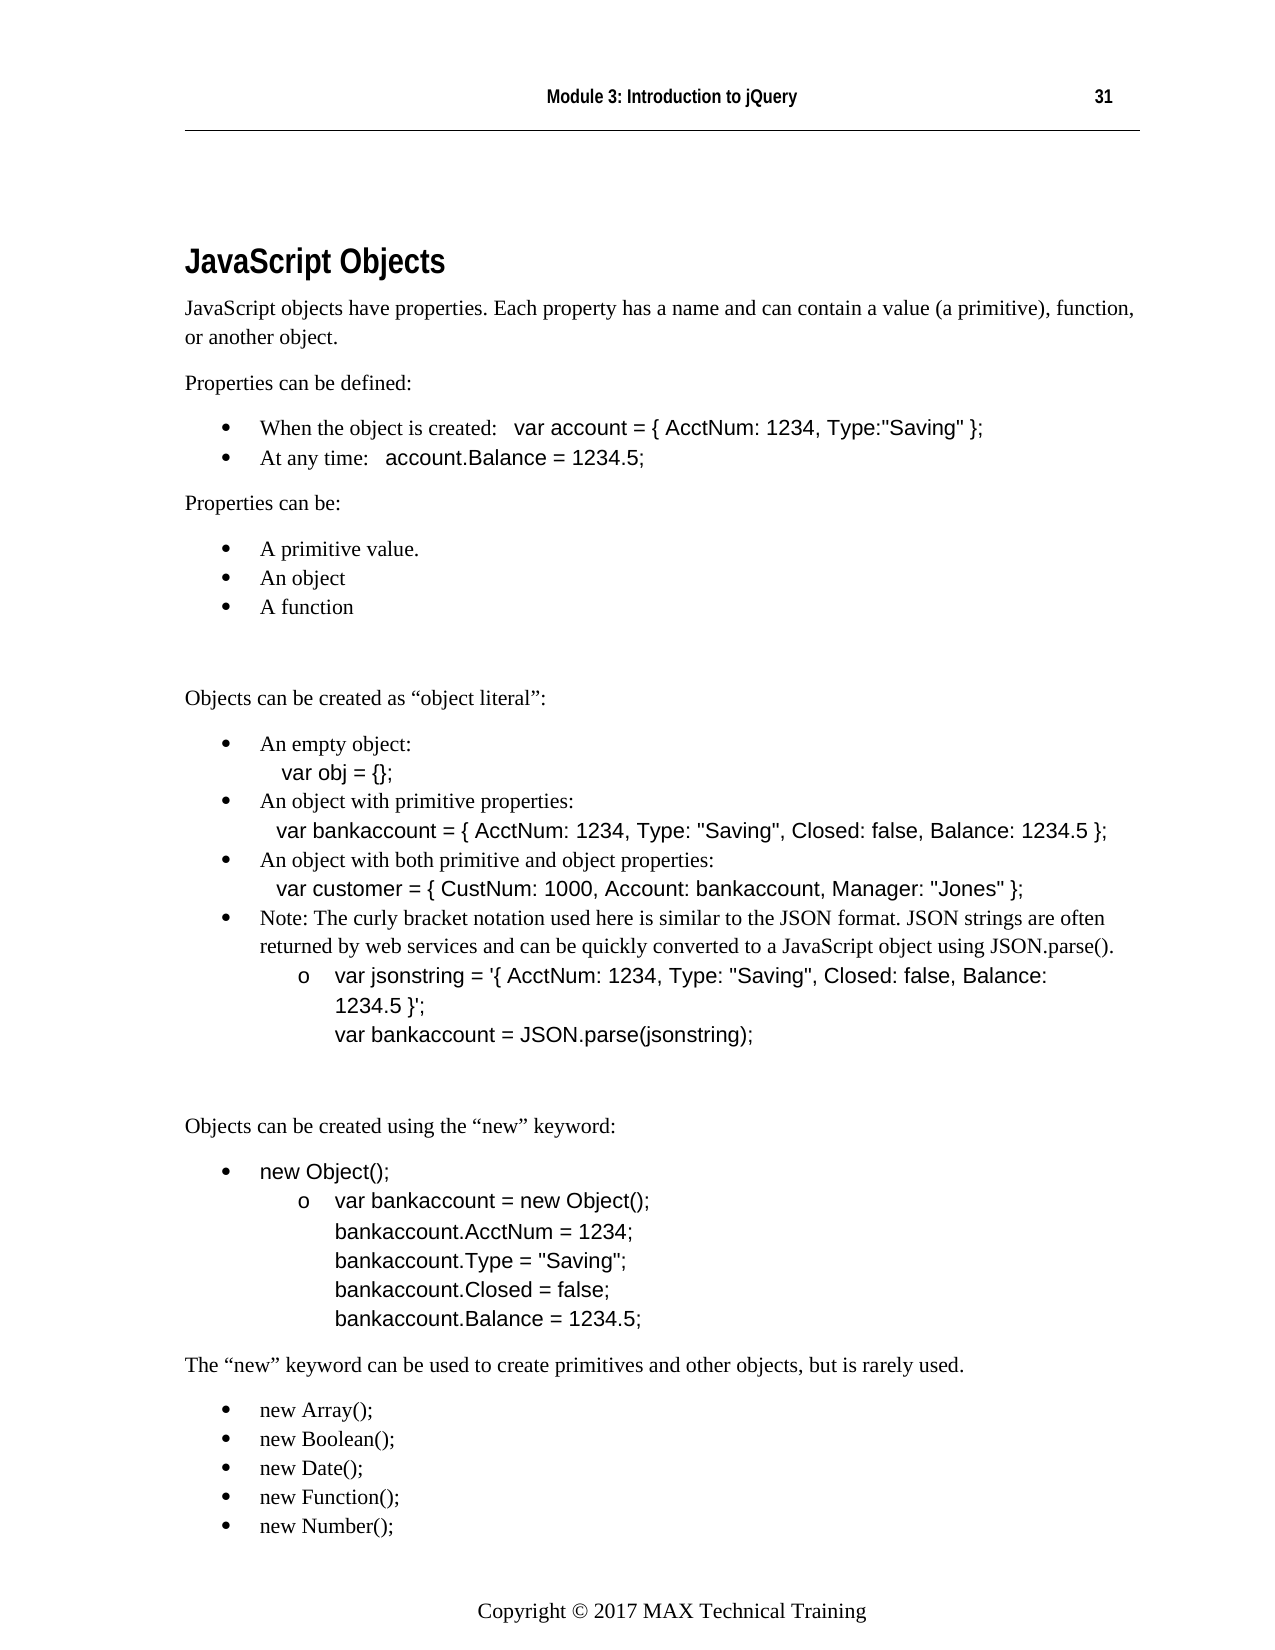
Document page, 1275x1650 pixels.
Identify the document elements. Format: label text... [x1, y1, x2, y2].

list A primitive value. [222, 536, 1140, 561]
list var bankaccount = new Object(); bankaccount.AcctNum = 1234; bankaccount.Type = "Saving"; bankaccount.Closed = false; bankaccount.Balance = 1234.5; [297, 1188, 1140, 1331]
list An object with primitive properties: var bankaccount = { AcctNum: 1234, Type: "Saving", Closed: false, Balance: 1234.5 }; [222, 788, 1140, 843]
list An object with both primitive and object properties: var customer = { CustNum: 1000, Account: bankaccount, Manager: "Jones" }; [222, 847, 1140, 901]
list An object [222, 565, 1140, 590]
list At any time: account.Balance = 1234.5; [222, 444, 1140, 470]
text Properties can be: [184, 490, 1140, 515]
list Note: The curly bracket notation used here is similar to the JSON format. JSON strings are often returned by web services and can be quickly converted to a JavaScript object using JSON.parse(). [222, 904, 1140, 959]
text The “new” keyword can be used to create primitives and other objects, but is rarely used. [184, 1352, 1140, 1377]
subtitle JavaScript Objects [184, 237, 1140, 283]
text Objects can be created using the “new” keyword: [184, 1113, 1140, 1139]
list An empty object: var obj = {}; [222, 731, 1140, 785]
list new Boolean(); [222, 1426, 1140, 1451]
list new Number(); [222, 1513, 1140, 1538]
list new Object(); [222, 1159, 1140, 1184]
list new Function(); [222, 1484, 1140, 1509]
list new Date(); [222, 1455, 1140, 1480]
text JavaScript objects have properties. Each property has a name and can contain a value (a primitive), function, or another object. [184, 295, 1140, 349]
text Properties can be defined: [184, 370, 1140, 395]
list var jsonstring = '{ AcctNum: 1234, Type: "Saving", Closed: false, Balance: 1234.5 }'; var bankaccount = JSON.parse(jsonstring); [297, 962, 1140, 1047]
list new Array(); [222, 1397, 1140, 1422]
text Objects can be created as “object literal”: [184, 685, 1140, 710]
list When the object is created: var account = { AcctNum: 1234, Type:"Saving" }; [222, 415, 1140, 441]
list A function [222, 594, 1140, 619]
